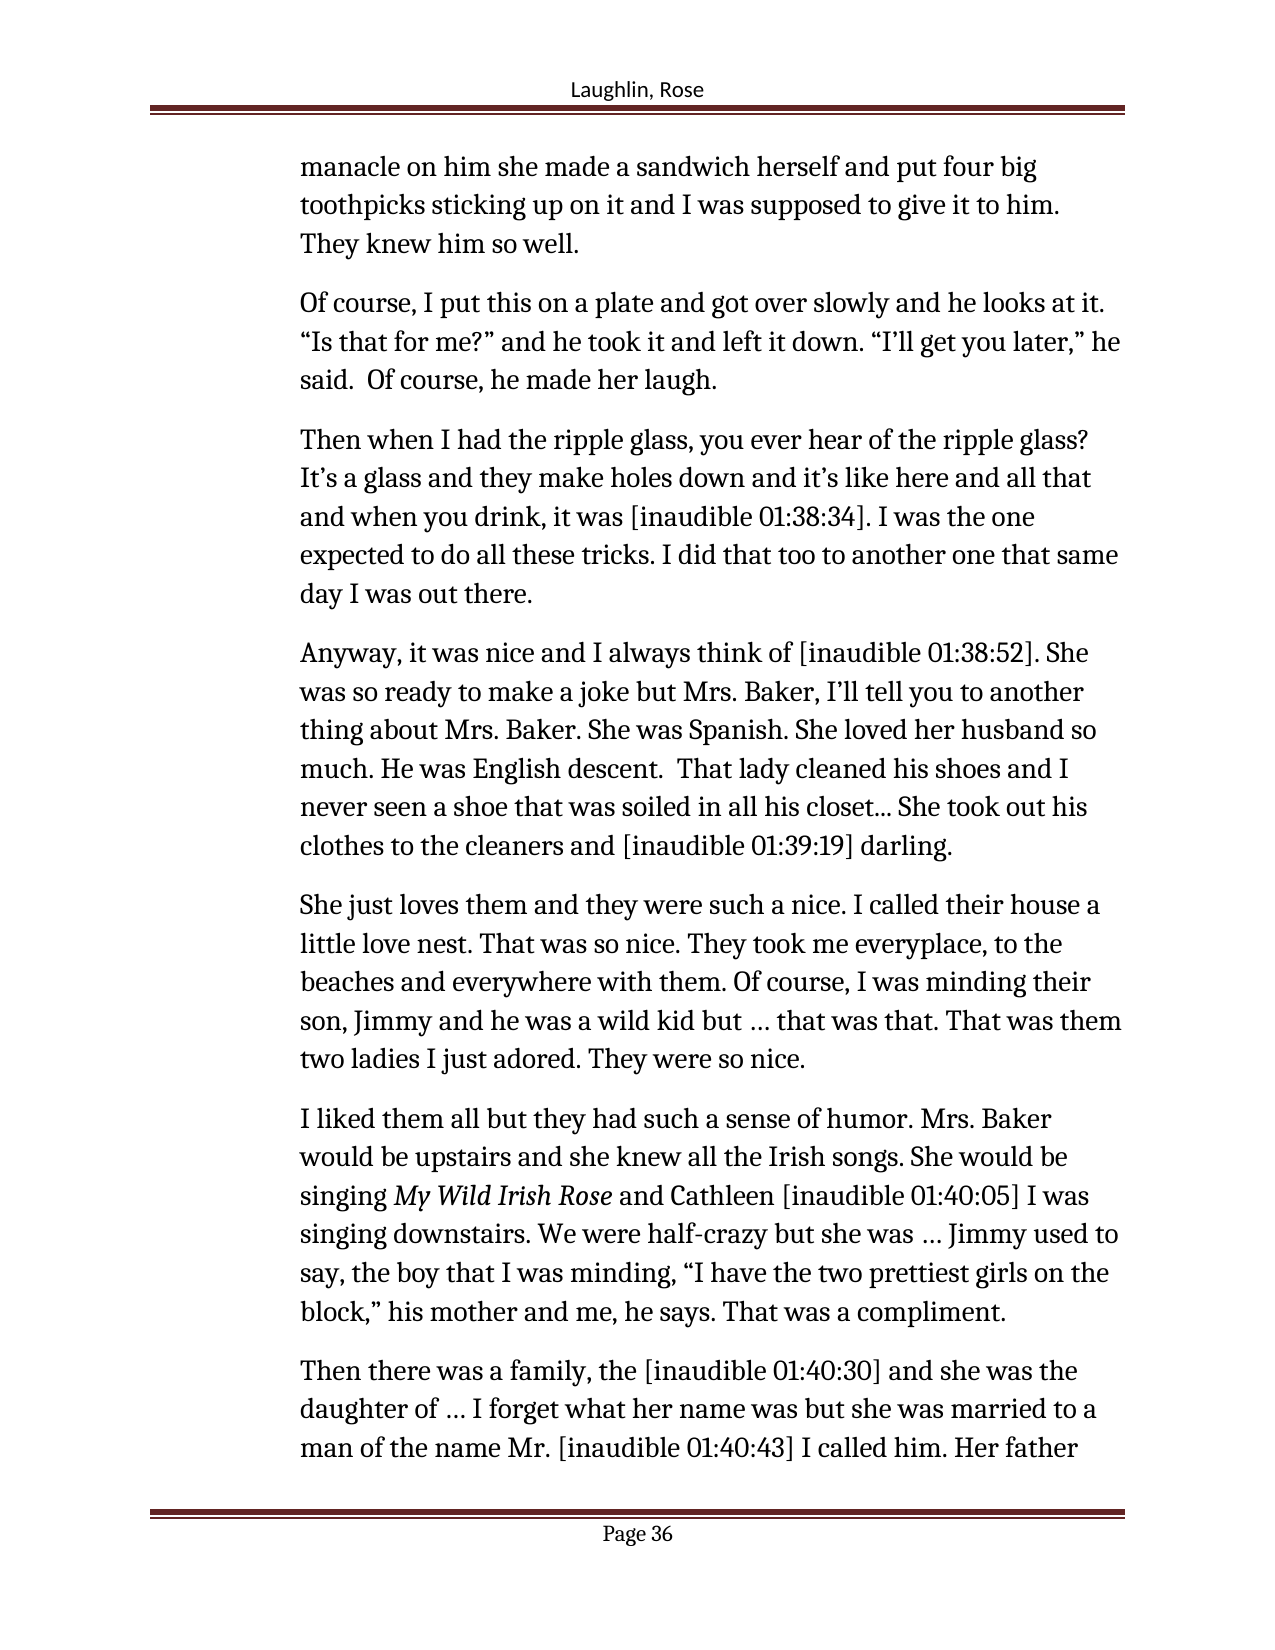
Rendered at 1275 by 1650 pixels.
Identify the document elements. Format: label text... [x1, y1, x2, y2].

text I liked them all but they had such a sense of humor. Mrs. Baker would be upstairs and she knew all the Irish songs. She would be singing My Wild Irish Rose and Cathleen [inaudible 01:40:05] I was singing downstairs. We were half-crazy but she was … Jimmy used to say, the boy that I was minding, “I have the two prettiest girls on the block,” his mother and me, he says. That was a compliment. [150, 1102, 1125, 1328]
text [150, 150, 1125, 261]
text She just loves them and they were such a nice. I called their house a little love nest. That was so nice. They took me everyplace, to the beaches and everywhere with them. Of course, I was minding their son, Jimmy and he was a wild kid but … that was that. That was them two ladies I just adored. They were so nice. [300, 888, 1125, 1076]
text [150, 1354, 1125, 1465]
text Of course, I put this on a plate and got over slowly and he looks at it. “Is that for me?” and he took it and left it down. “I’ll get you later,” he said. Of course, he made her laugh. [150, 286, 1125, 397]
text Anyway, it was nice and I always think of [inaudible 01:38:52]. She was so ready to make a joke but Mrs. Baker, I’ll tell you to another thing about Mrs. Baker. She was Spanish. She loved her husband so much. He was English descent. That lady cleaned his shoes and I never seen a shoe that was soiled in all his closet... She took out his clothes to the cleaners and [inaudible 01:39:19] darling. [150, 636, 1125, 863]
text Then when I had the ripple glass, you ever hear of the ripple glass? It’s a glass and they make holes down and it’s like here and all that and when you drink, it was [inaudible 01:38:34]. I was the one expected to do all these tricks. I did that too to another one that same day I was out there. [150, 423, 1125, 611]
